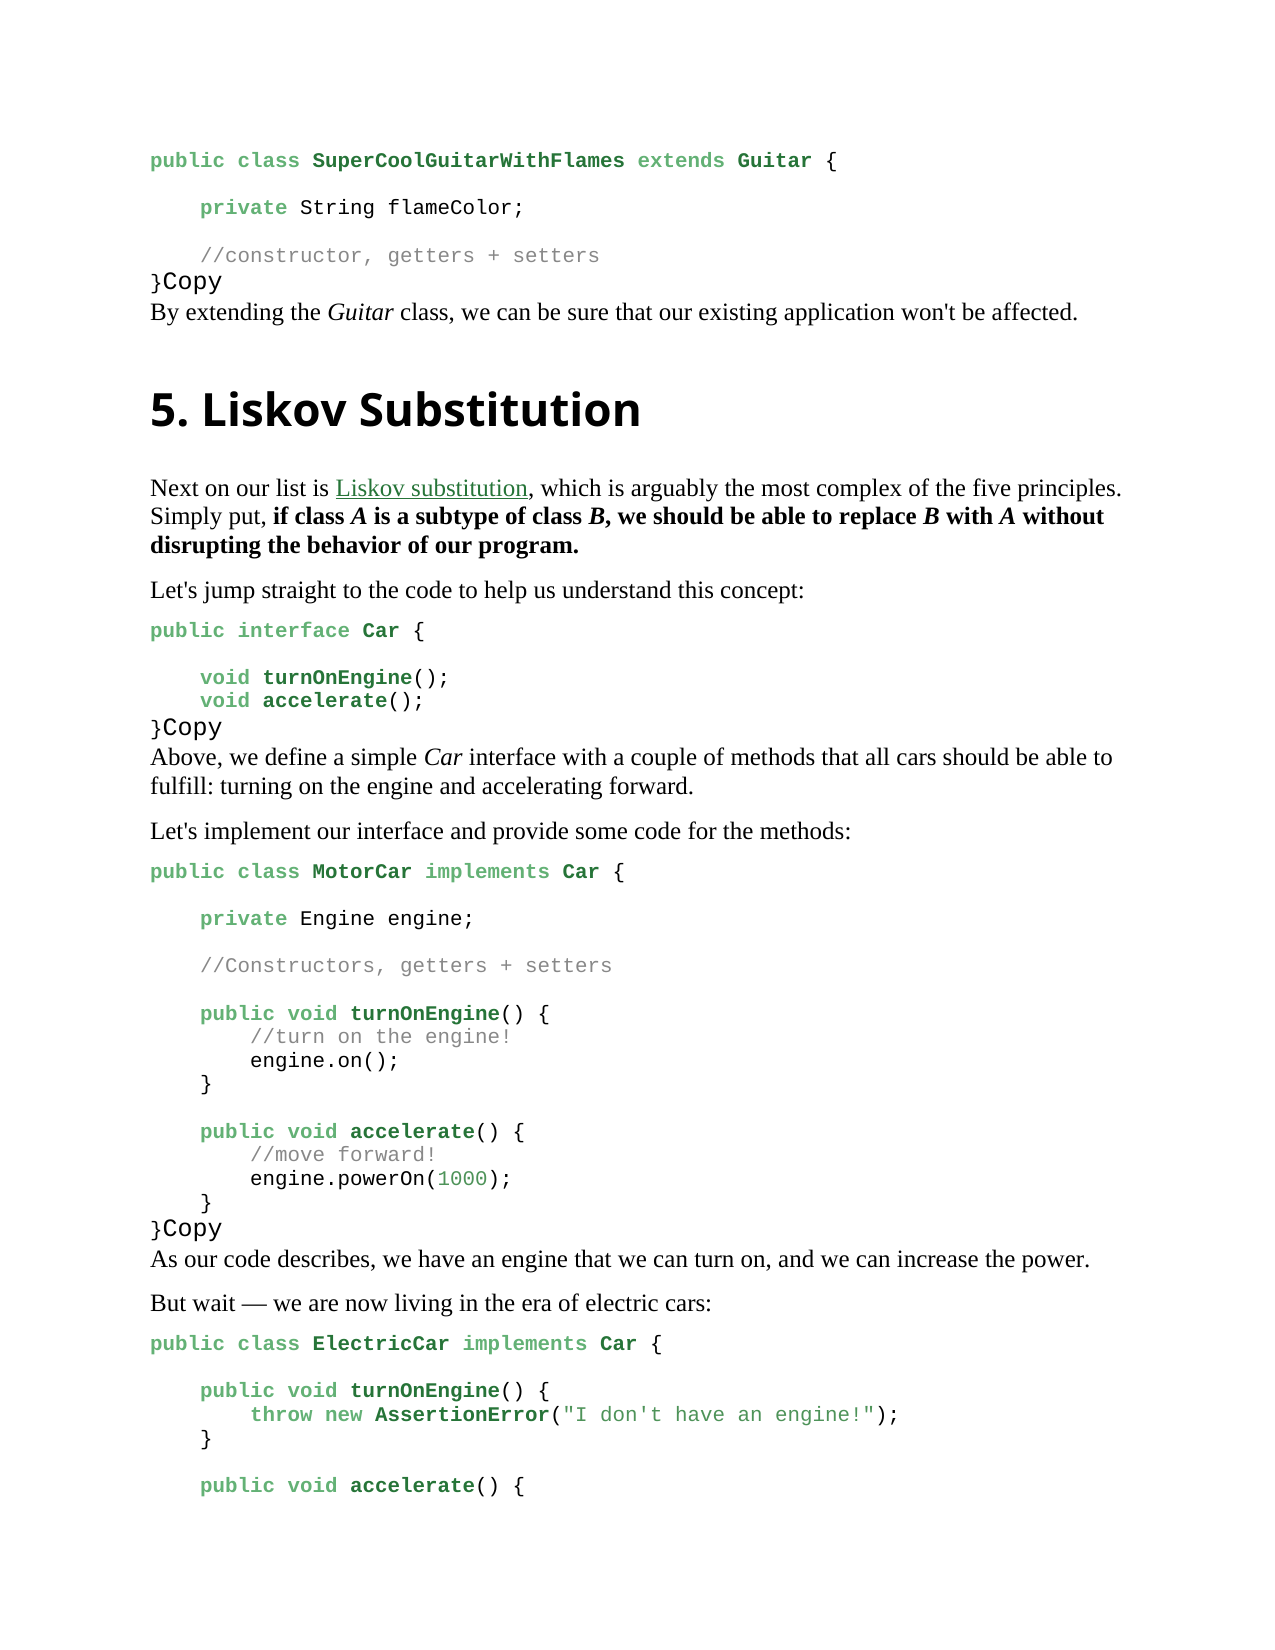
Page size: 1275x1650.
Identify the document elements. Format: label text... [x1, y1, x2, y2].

text Let's jump straight to the code to help us understand this concept: [150, 575, 1125, 604]
text } [150, 1192, 1125, 1215]
text void turnOnEngine(); [150, 667, 1125, 691]
text public class MotorCar implements Car { [150, 861, 1125, 884]
text //turn on the engine! [150, 1026, 1125, 1050]
text void accelerate(); [150, 691, 1125, 714]
text Let's implement our interface and provide some code for the methods: [150, 816, 1125, 845]
text As our code describes, we have an engine that we can turn on, and we can increase the power. [150, 1244, 1125, 1272]
text Next on our list is Liskov substitution, which is arguably the most complex of the five principles. Simply put, if class A is a subtype of class B, we should be able to replace B with A without disrupting the behavior of our program. [150, 473, 1125, 559]
text //move forward! [150, 1144, 1125, 1168]
text private Engine engine; [150, 908, 1125, 932]
text }Copy [150, 714, 1125, 742]
text engine.powerOn(1000); [150, 1168, 1125, 1192]
text But wait — we are now living in the era of electric cars: [150, 1288, 1125, 1317]
text engine.on(); [150, 1050, 1125, 1073]
text 5. Liskov Substitution [150, 378, 1125, 440]
text //constructor, getters + setters [150, 244, 1125, 268]
text public void accelerate() { [150, 1475, 1125, 1498]
text Above, we define a simple Car interface with a couple of methods that all cars should be able to fulfill: turning on the engine and accelerating forward. [150, 742, 1125, 800]
text } [150, 1073, 1125, 1097]
text public class ElectricCar implements Car { [150, 1333, 1125, 1357]
text public void turnOnEngine() { [150, 1380, 1125, 1404]
text }Copy [150, 268, 1125, 297]
text }Copy [150, 1215, 1125, 1244]
text private String flameColor; [150, 197, 1125, 221]
text } [150, 1428, 1125, 1451]
text public void accelerate() { [150, 1121, 1125, 1144]
text public class SuperCoolGuitarWithFlames extends Guitar { [150, 150, 1125, 174]
text //Constructors, getters + setters [150, 955, 1125, 979]
text By extending the Guitar class, we can be sure that our existing application won't be affected. [150, 297, 1125, 325]
text public interface Car { [150, 619, 1125, 643]
text public void turnOnEngine() { [150, 1002, 1125, 1026]
text throw new AssertionError("I don't have an engine!"); [150, 1404, 1125, 1428]
